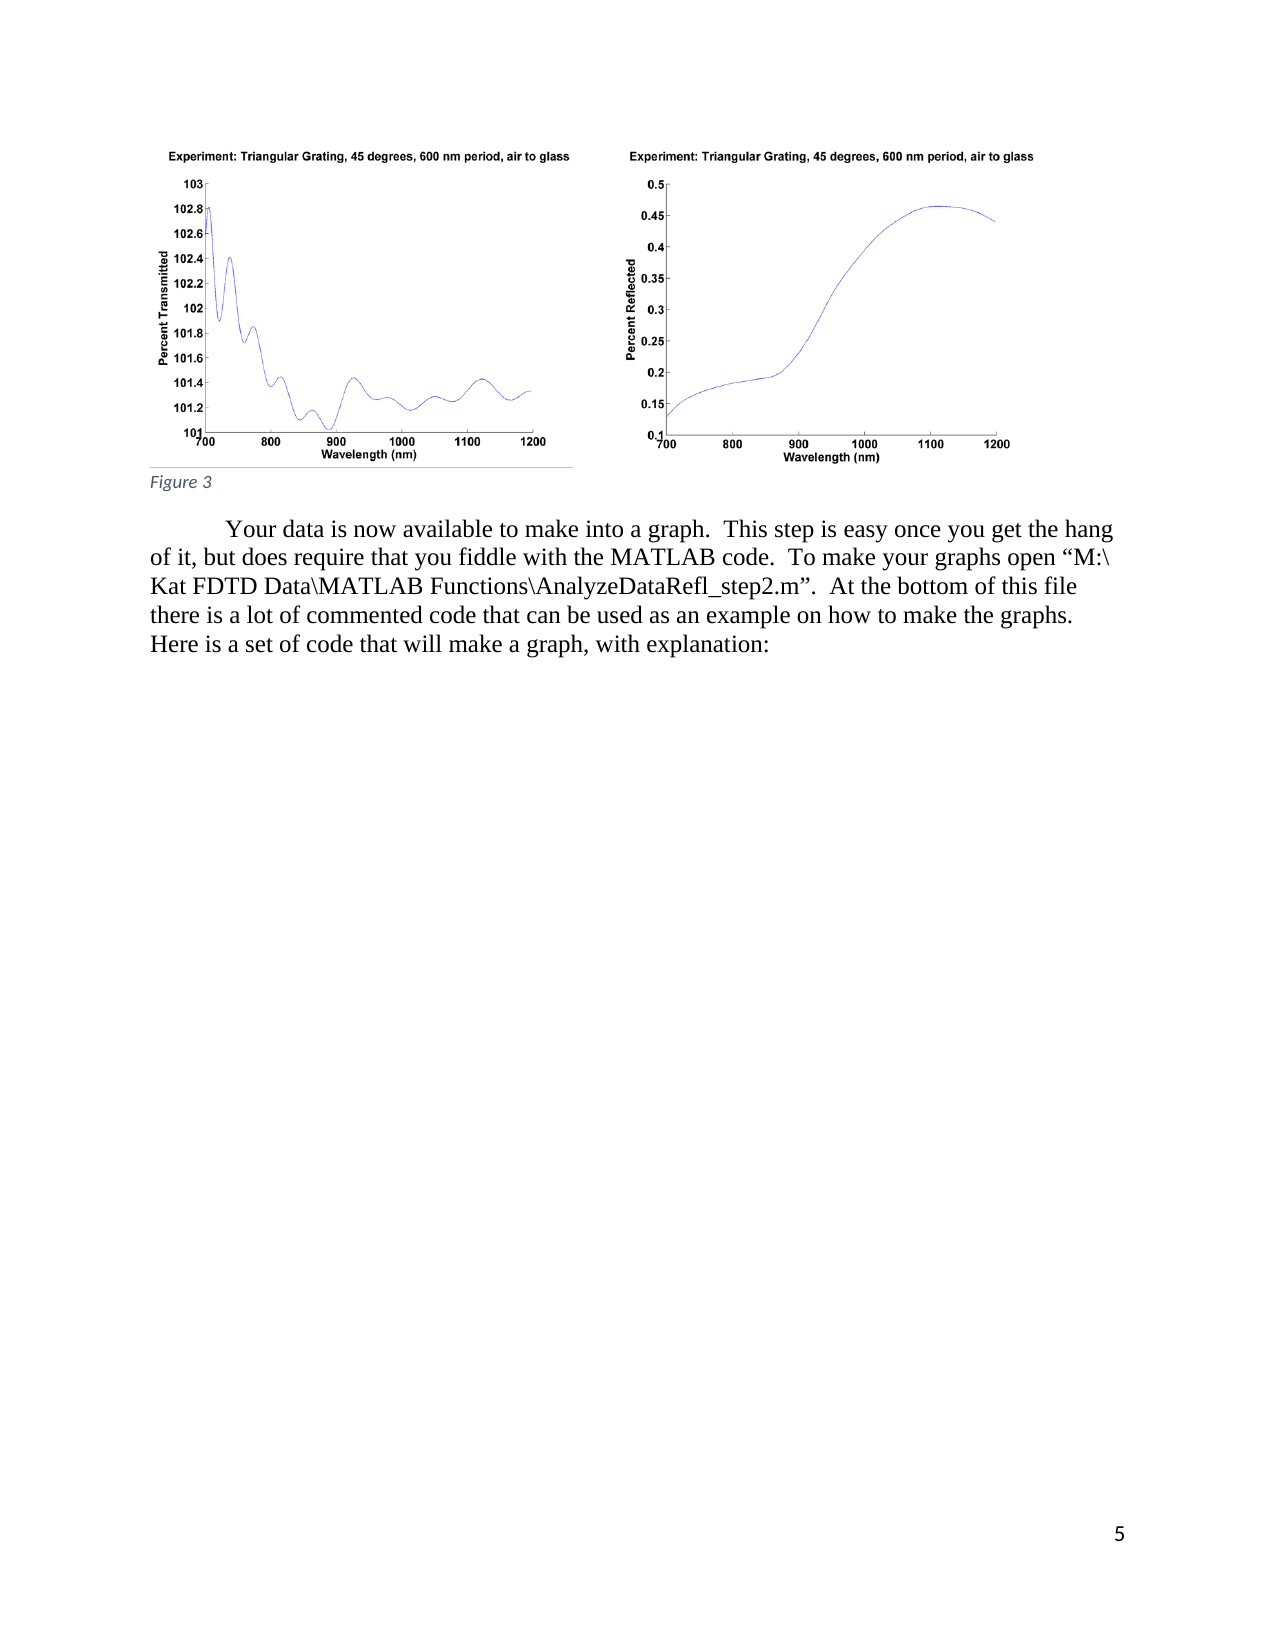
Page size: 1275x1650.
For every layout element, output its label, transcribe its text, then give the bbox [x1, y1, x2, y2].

picture [150, 150, 1037, 470]
text Your data is now available to make into a graph. This step is easy once you get the hang of it, but does require that you fiddle with the MATLAB code. To make your graphs open “M:\Kat FDTD Data\MATLAB Functions\AnalyzeDataRefl_step2.m”. At the bottom of this file there is a lot of commented code that can be used as an example on how to make the graphs. Here is a set of code that will make a graph, with explanation: [150, 514, 1125, 657]
